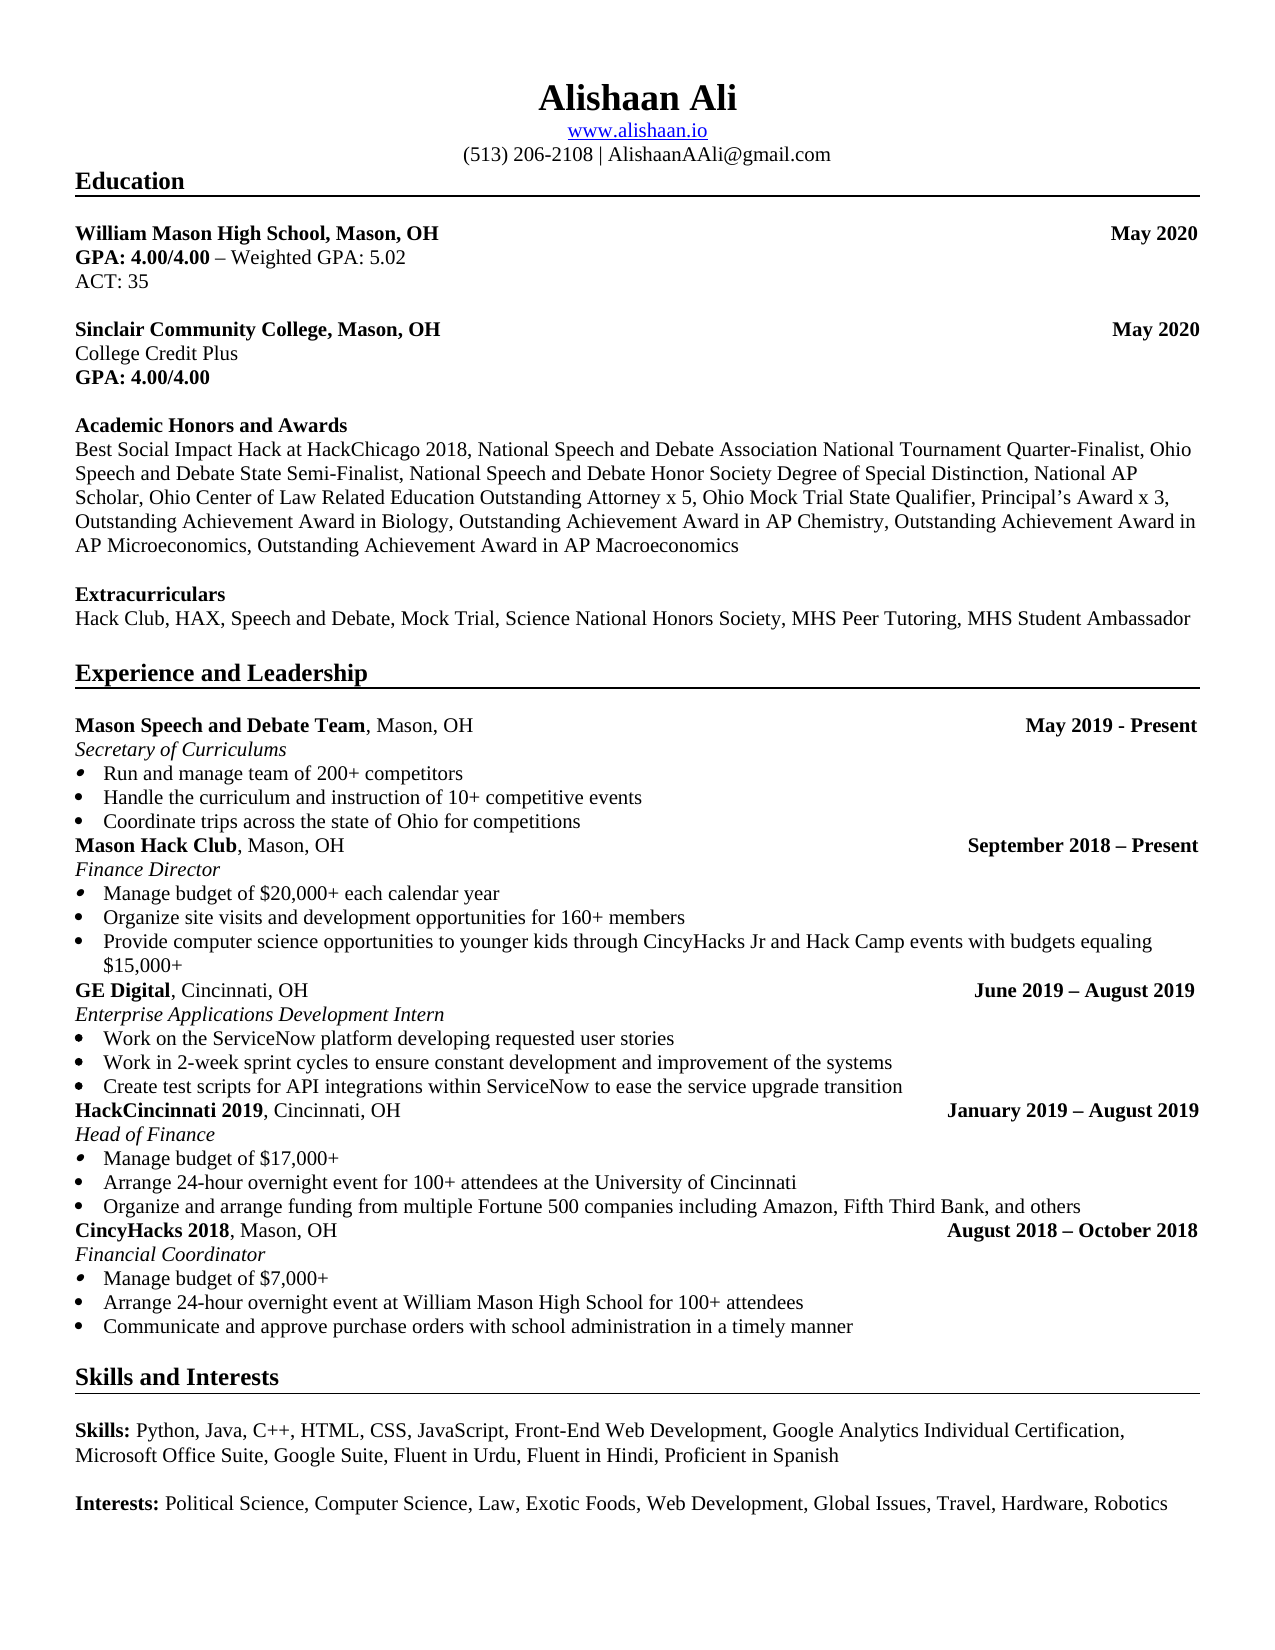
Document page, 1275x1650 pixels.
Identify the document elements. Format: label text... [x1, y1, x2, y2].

list Organize site visits and development opportunities for 160+ members [75, 905, 1200, 929]
text Mason Hack Club, Mason, OH September 2018 – Present [75, 833, 1200, 857]
text Mason Speech and Debate Team, Mason, OH May 2019 - Present [75, 713, 1200, 737]
list Handle the curriculum and instruction of 10+ competitive events [75, 785, 1200, 809]
list Work in 2-week sprint cycles to ensure constant development and improvement of the systems [75, 1050, 1200, 1074]
text Enterprise Applications Development Intern [75, 1002, 1200, 1026]
text Skills: Python, Java, C++, HTML, CSS, JavaScript, Front-End Web Development, Google Analytics Individual Certification, Microsoft Office Suite, Google Suite, Fluent in Urdu, Fluent in Hindi, Proficient in Spanish [75, 1418, 1200, 1467]
text Interests: Political Science, Computer Science, Law, Exotic Foods, Web Development, Global Issues, Travel, Hardware, Robotics [75, 1491, 1200, 1515]
text Extracurriculars [75, 582, 1200, 606]
list Create test scripts for API integrations within ServiceNow to ease the service upgrade transition [75, 1074, 1200, 1098]
text William Mason High School, Mason, OH May 2020 GPA: 4.00/4.00 – Weighted GPA: 5.02 [75, 221, 1200, 269]
text GPA: 4.00/4.00 [75, 365, 1200, 389]
text Secretary of Curriculums [75, 737, 1200, 761]
text Hack Club, HAX, Speech and Debate, Mock Trial, Science National Honors Society, MHS Peer Tutoring, MHS Student Ambassador [75, 606, 1200, 630]
text GE Digital, Cincinnati, OH June 2019 – August 2019 [75, 977, 1200, 1002]
text Sinclair Community College, Mason, OH May 2020 [75, 317, 1200, 341]
list Run and manage team of 200+ competitors [75, 761, 1200, 785]
list Manage budget of $17,000+ [75, 1146, 1200, 1170]
text Academic Honors and Awards [75, 413, 1200, 437]
list Coordinate trips across the state of Ohio for competitions [75, 809, 1200, 833]
text Head of Finance [75, 1122, 1200, 1146]
list Provide computer science opportunities to younger kids through CincyHacks Jr and Hack Camp events with budgets equaling $15,000+ [75, 929, 1200, 977]
text www.alishaan.io [75, 118, 1200, 142]
text CincyHacks 2018, Mason, OH August 2018 – October 2018 [75, 1218, 1200, 1242]
list Manage budget of $7,000+ [75, 1266, 1200, 1290]
list Organize and arrange funding from multiple Fortune 500 companies including Amazon, Fifth Third Bank, and others [75, 1194, 1200, 1218]
text Experience and Leadership [75, 658, 1200, 687]
list Arrange 24-hour overnight event at William Mason High School for 100+ attendees [75, 1290, 1200, 1314]
text College Credit Plus [75, 341, 1200, 365]
list Work on the ServiceNow platform developing requested user stories [75, 1026, 1200, 1050]
text Education [75, 166, 1200, 195]
text HackCincinnati 2019, Cincinnati, OH January 2019 – August 2019 [75, 1098, 1200, 1122]
title Alishaan Ali [75, 75, 1200, 118]
text Financial Coordinator [75, 1242, 1200, 1266]
list Manage budget of $20,000+ each calendar year [75, 881, 1200, 905]
text Finance Director [75, 857, 1200, 881]
text (513) 206-2108 | AlishaanAAli@gmail.com [0, 142, 1275, 166]
list Communicate and approve purchase orders with school administration in a timely manner [75, 1314, 1200, 1338]
list Arrange 24-hour overnight event for 100+ attendees at the University of Cincinnati [75, 1170, 1200, 1194]
text ACT: 35 [75, 269, 1200, 293]
text Best Social Impact Hack at HackChicago 2018, National Speech and Debate Association National Tournament Quarter-Finalist, Ohio Speech and Debate State Semi-Finalist, National Speech and Debate Honor Society Degree of Special Distinction, National AP Scholar, Ohio Center of Law Related Education Outstanding Attorney x 5, Ohio Mock Trial State Qualifier, Principal’s Award x 3, Outstanding Achievement Award in Biology, Outstanding Achievement Award in AP Chemistry, Outstanding Achievement Award in AP Microeconomics, Outstanding Achievement Award in AP Macroeconomics [75, 437, 1200, 557]
text Skills and Interests [75, 1362, 1200, 1393]
